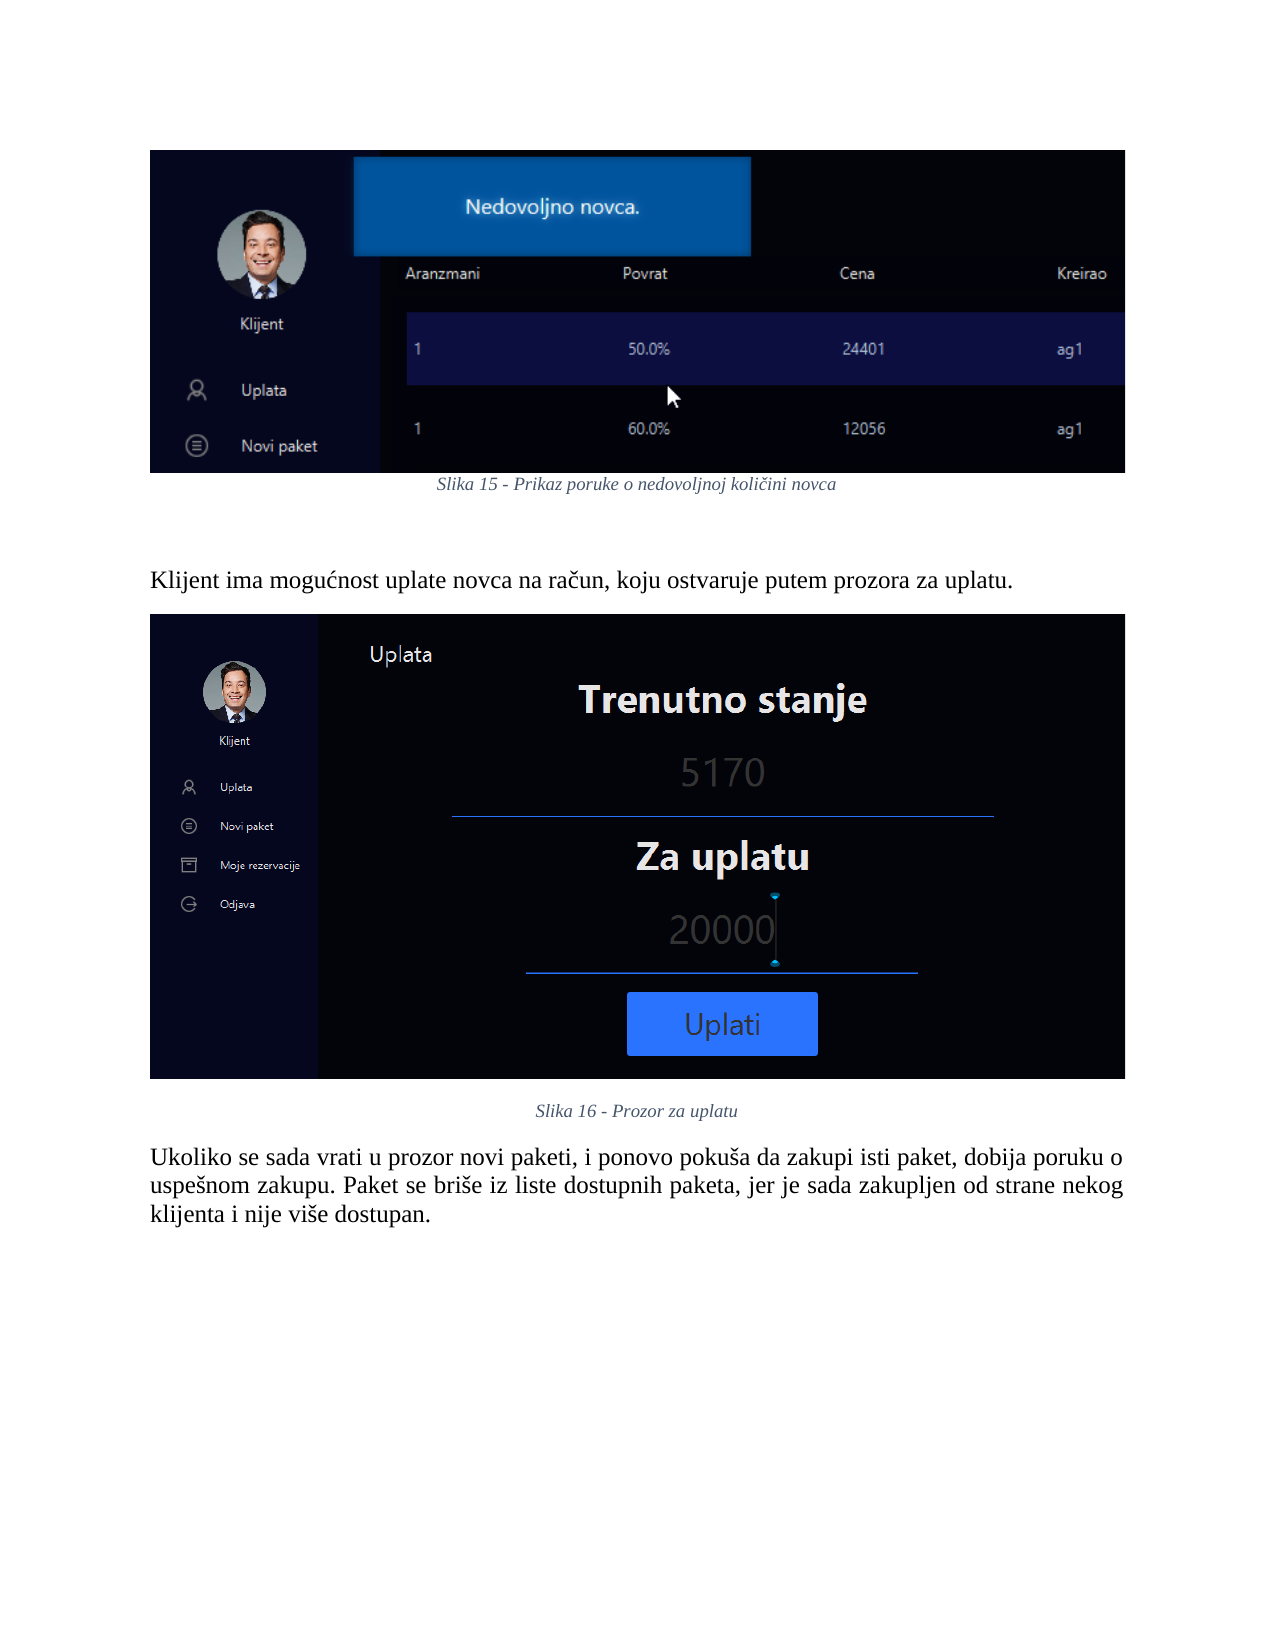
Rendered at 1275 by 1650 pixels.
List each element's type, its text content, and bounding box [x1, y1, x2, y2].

text Slika 16 - Prozor za uplatu [150, 1099, 1125, 1121]
text Slika 15 - Prikaz poruke o nedovoljnoj količini novca [150, 473, 1125, 494]
text Klijent ima mogućnost uplate novca na račun, koju ostvaruje putem prozora za uplatu. [150, 565, 1125, 593]
picture [150, 614, 1125, 1079]
text Ukoliko se sada vrati u prozor novi paketi, i ponovo pokuša da zakupi isti paket, dobija poruku o uspešnom zakupu. Paket se briše iz liste dostupnih paketa, jer je sada zakupljen od strane nekog klijenta i nije više dostupan. [150, 1142, 1125, 1228]
picture [150, 150, 1125, 473]
